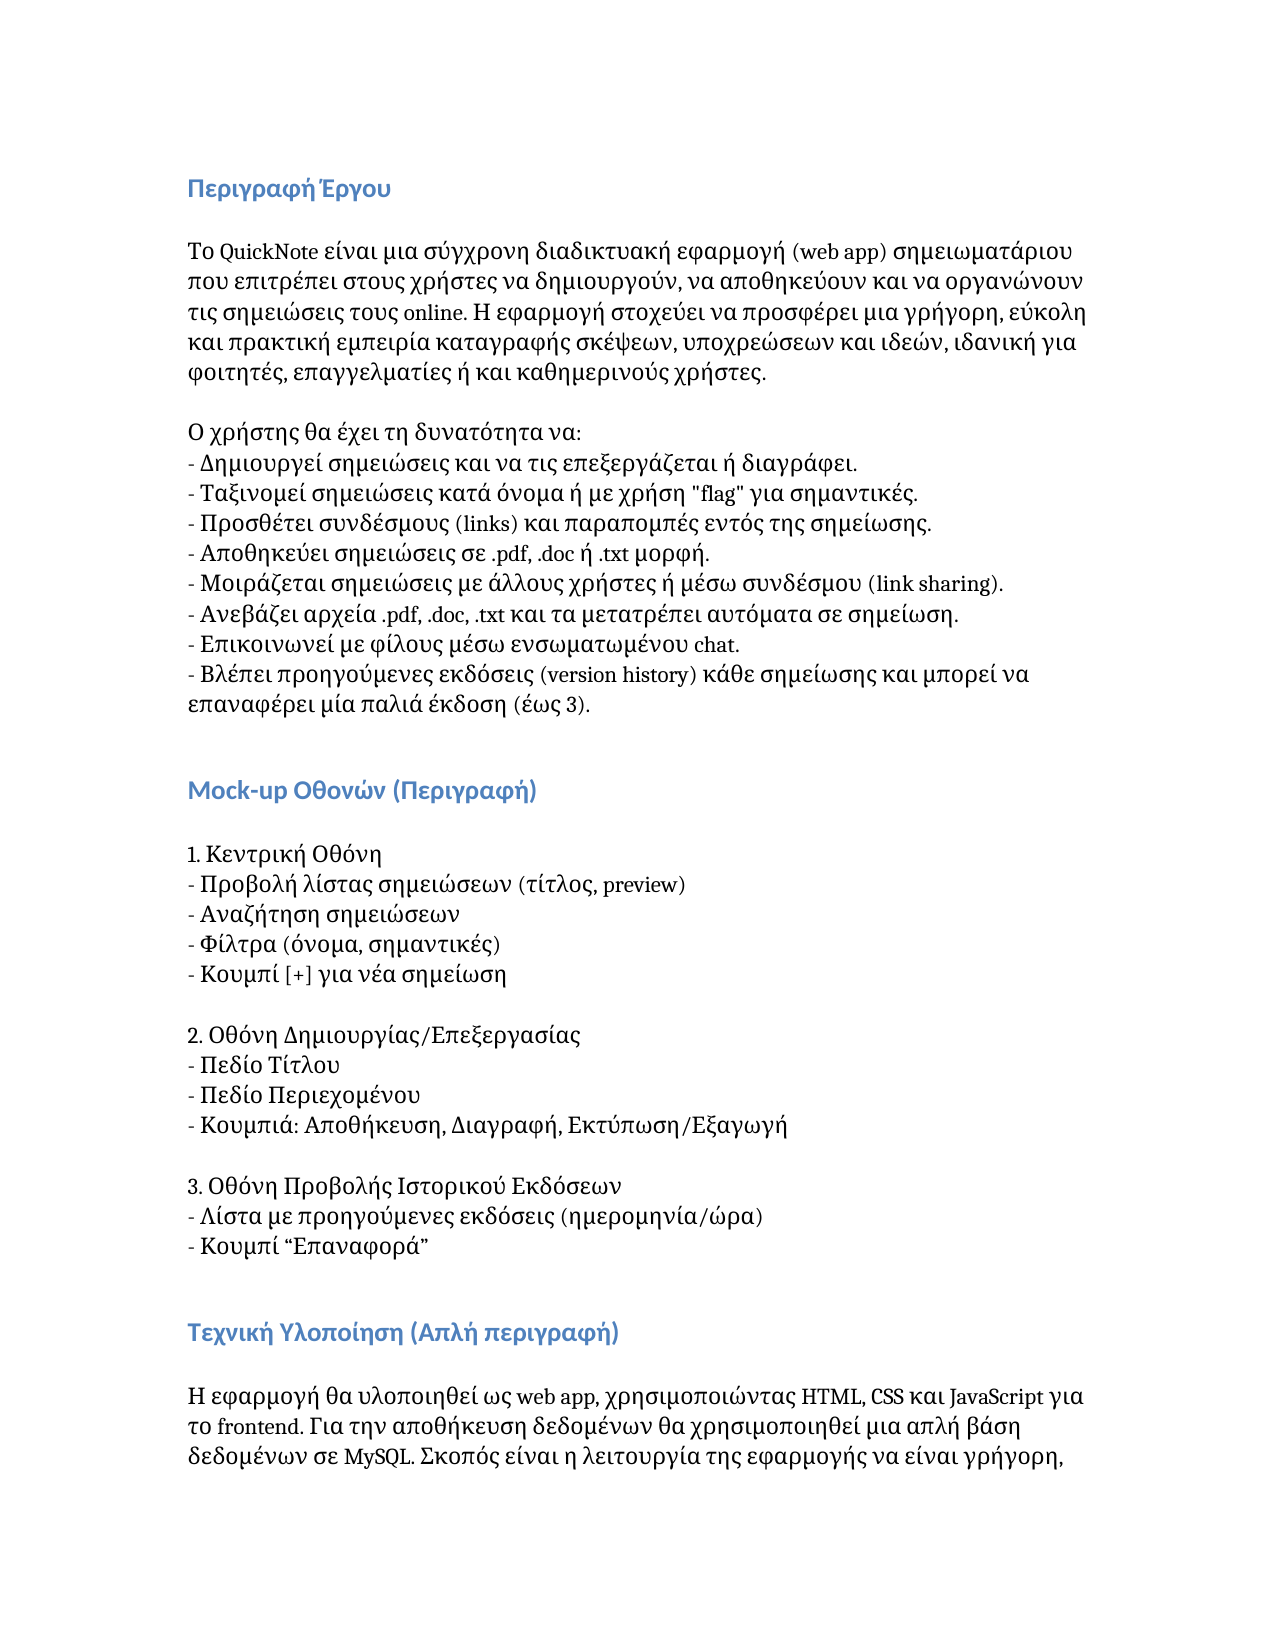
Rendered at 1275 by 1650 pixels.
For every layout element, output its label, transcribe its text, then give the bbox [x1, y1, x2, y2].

text Το QuickNote είναι μια σύγχρονη διαδικτυακή εφαρμογή (web app) σημειωματάριου που επιτρέπει στους χρήστες να δημιουργούν, να αποθηκεύουν και να οργανώνουν τις σημειώσεις τους online. Η εφαρμογή στοχεύει να προσφέρει μια γρήγορη, εύκολη και πρακτική εμπειρία καταγραφής σκέψεων, υποχρεώσεων και ιδεών, ιδανική για φοιτητές, επαγγελματίες ή και καθημερινούς χρήστες. Ο χρήστης θα έχει τη δυνατότητα να: - Δημιουργεί σημειώσεις και να τις επεξεργάζεται ή διαγράφει. - Ταξινομεί σημειώσεις κατά όνομα ή με χρήση "flag" για σημαντικές. - Προσθέτει συνδέσμους (links) και παραπομπές εντός της σημείωσης. - Αποθηκεύει σημειώσεις σε .pdf, .doc ή .txt μορφή. - Μοιράζεται σημειώσεις με άλλους χρήστες ή μέσω συνδέσμου (link sharing). - Ανεβάζει αρχεία .pdf, .doc, .txt και τα μετατρέπει αυτόματα σε σημείωση. - Επικοινωνεί με φίλους μέσω ενσωματωμένου chat. - Βλέπει προηγούμενες εκδόσεις (version history) κάθε σημείωσης και μπορεί να επαναφέρει μία παλιά έκδοση (έως 3). [187, 209, 1087, 749]
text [187, 1353, 1087, 1470]
subtitle Τεχνική Υλοποίηση (Απλή περιγραφή) [187, 1315, 1087, 1348]
text 1. Κεντρική Οθόνη - Προβολή λίστας σημειώσεων (τίτλος, preview) - Αναζήτηση σημειώσεων - Φίλτρα (όνομα, σημαντικές) - Κουμπί [+] για νέα σημείωση 2. Οθόνη Δημιουργίας/Επεξεργασίας - Πεδίο Τίτλου - Πεδίο Περιεχομένου - Κουμπιά: Αποθήκευση, Διαγραφή, Εκτύπωση/Εξαγωγή 3. Οθόνη Προβολής Ιστορικού Εκδόσεων - Λίστα με προηγούμενες εκδόσεις (ημερομηνία/ώρα) - Κουμπί “Επαναφορά” [187, 811, 1087, 1291]
subtitle Mock-up Οθονών (Περιγραφή) [187, 773, 1087, 806]
subtitle Περιγραφή Έργου [187, 171, 1087, 204]
